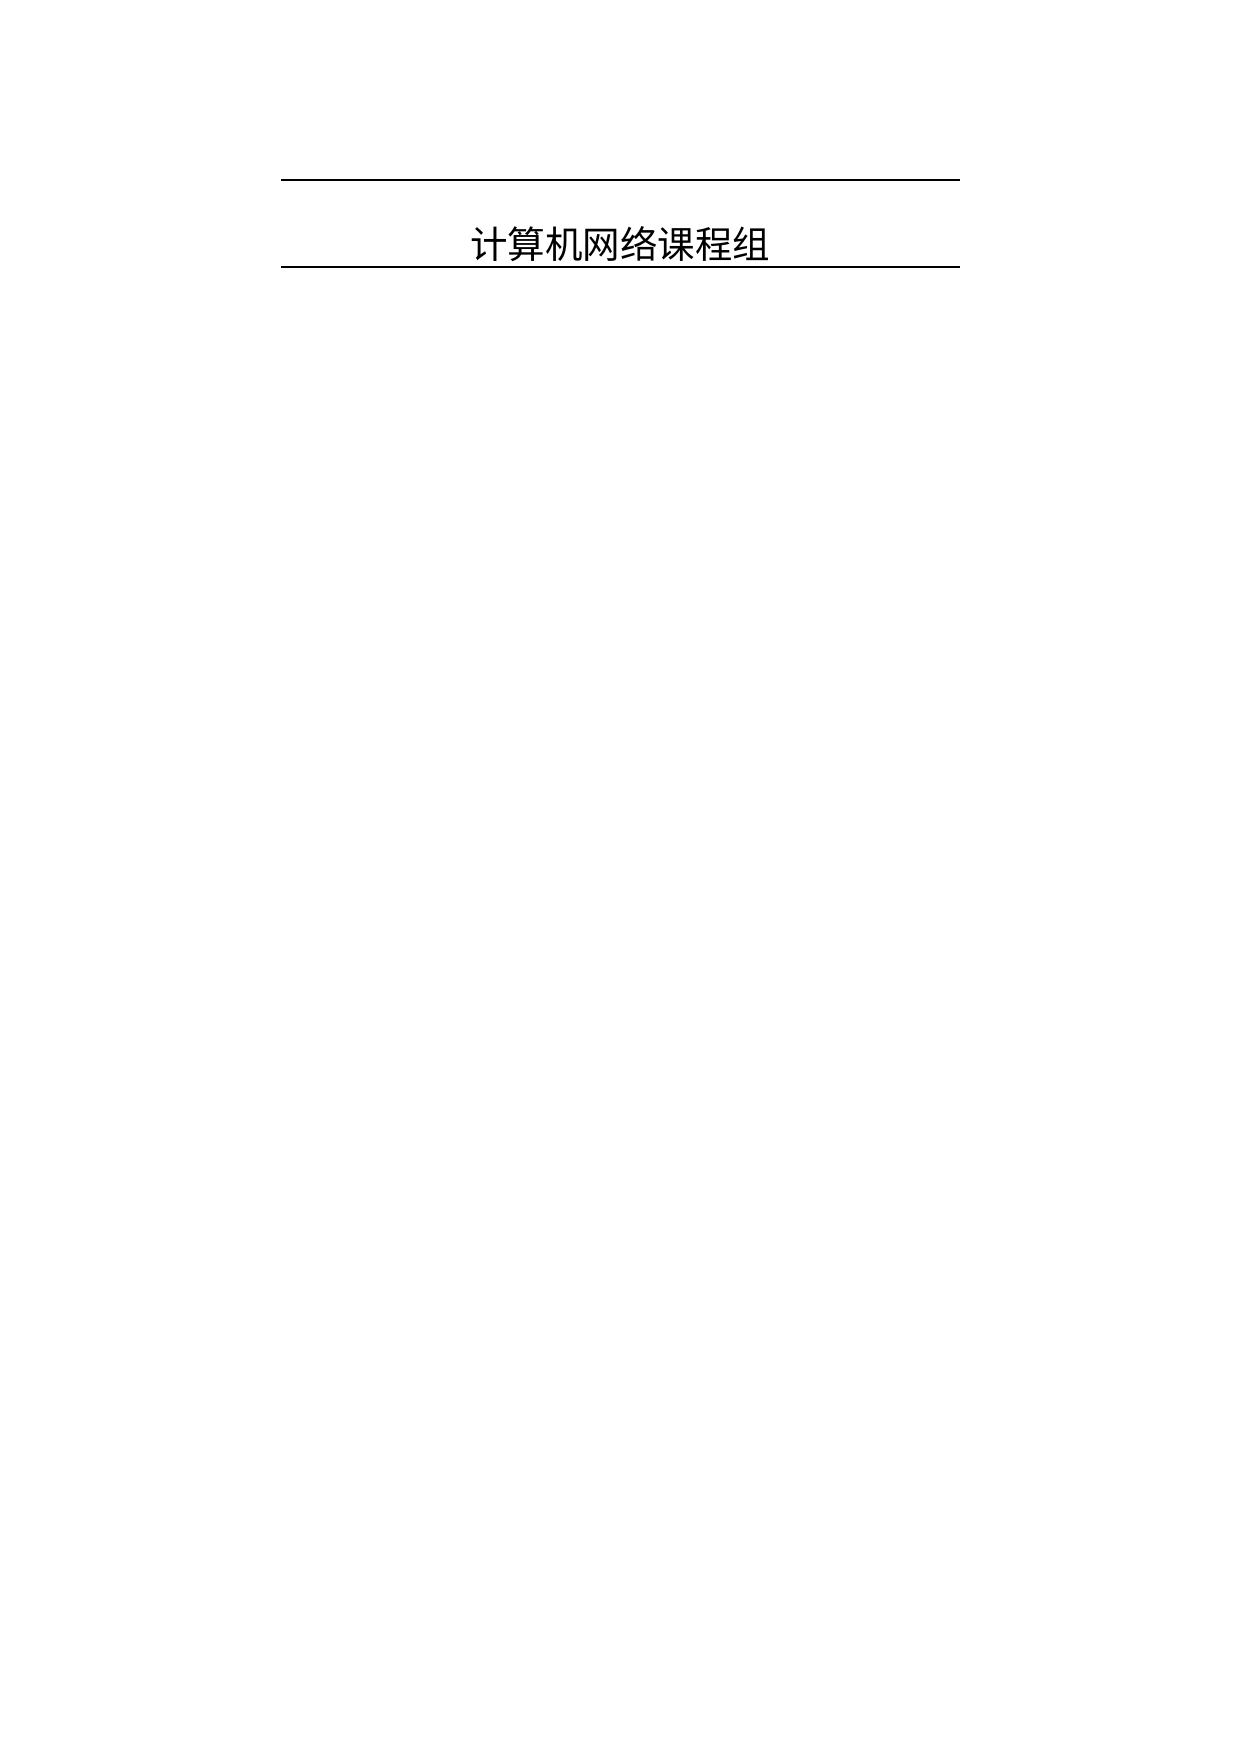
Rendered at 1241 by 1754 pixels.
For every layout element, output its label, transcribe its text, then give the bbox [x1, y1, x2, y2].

table_cell 计算机网络课程组 [281, 181, 960, 266]
